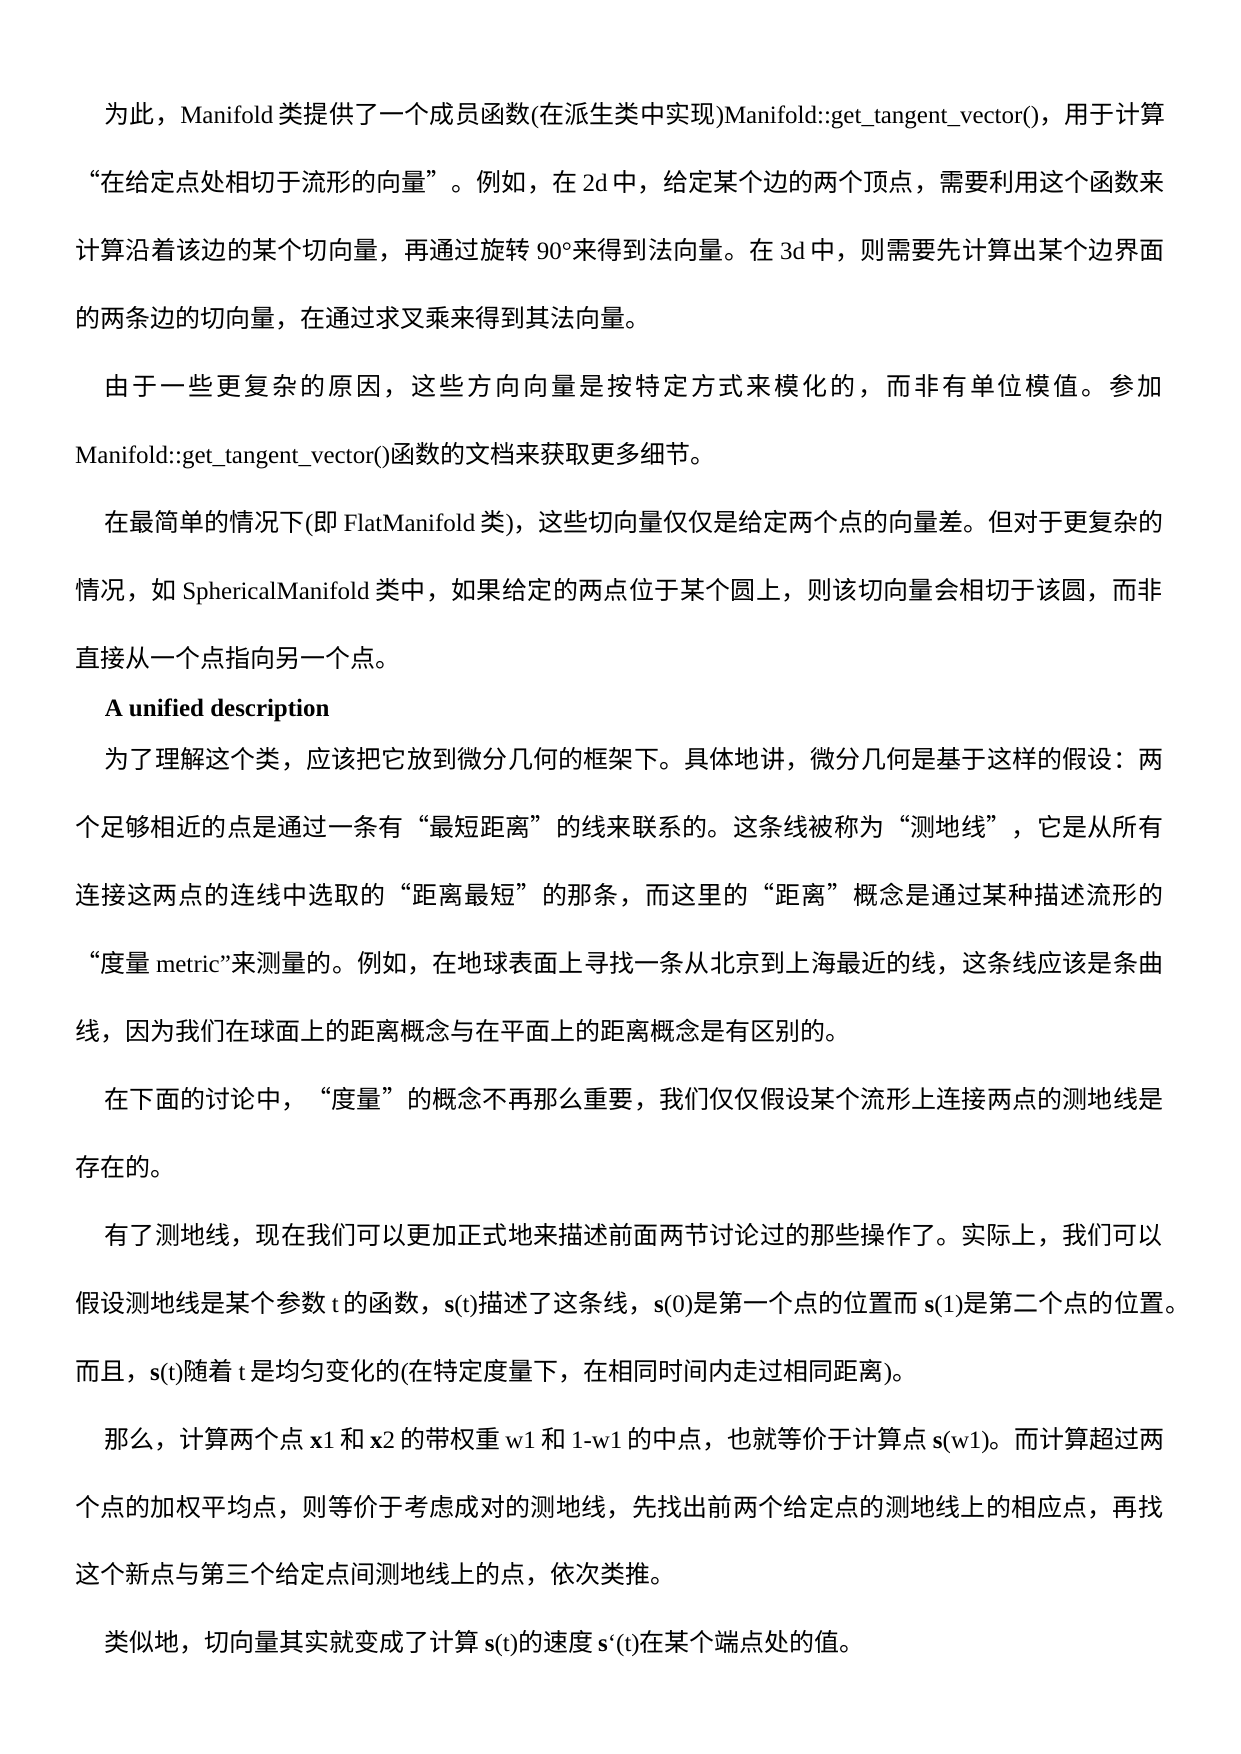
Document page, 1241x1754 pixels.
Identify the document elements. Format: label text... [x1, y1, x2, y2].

text 为此，Manifold类提供了一个成员函数(在派生类中实现)Manifold::get_tangent_vector()，用于计算“在给定点处相切于流形的向量”。例如，在2d中，给定某个边的两个顶点，需要利用这个函数来计算沿着该边的某个切向量，再通过旋转90°来得到法向量。在3d中，则需要先计算出某个边界面的两条边的切向量，在通过求叉乘来得到其法向量。 [75, 79, 1165, 351]
text 在最简单的情况下(即FlatManifold类)，这些切向量仅仅是给定两个点的向量差。但对于更复杂的情况，如SphericalManifold类中，如果给定的两点位于某个圆上，则该切向量会相切于该圆，而非直接从一个点指向另一个点。 [75, 486, 1165, 690]
text 那么，计算两个点x1和x2的带权重w1和1-w1的中点，也就等价于计算点s(w1)。而计算超过两个点的加权平均点，则等价于考虑成对的测地线，先找出前两个给定点的测地线上的相应点，再找这个新点与第三个给定点间测地线上的点，依次类推。 [75, 1403, 1165, 1607]
text 有了测地线，现在我们可以更加正式地来描述前面两节讨论过的那些操作了。实际上，我们可以假设测地线是某个参数t的函数，s(t)描述了这条线，s(0)是第一个点的位置而s(1)是第二个点的位置。而且，s(t)随着t是均匀变化的(在特定度量下，在相同时间内走过相同距离)。 [75, 1199, 1165, 1403]
text 在下面的讨论中，“度量”的概念不再那么重要，我们仅仅假设某个流形上连接两点的测地线是存在的。 [75, 1064, 1165, 1199]
text 由于一些更复杂的原因，这些方向向量是按特定方式来模化的，而非有单位模值。参加Manifold::get_tangent_vector()函数的文档来获取更多细节。 [75, 351, 1165, 486]
text 为了理解这个类，应该把它放到微分几何的框架下。具体地讲，微分几何是基于这样的假设：两个足够相近的点是通过一条有“最短距离”的线来联系的。这条线被称为“测地线”，它是从所有连接这两点的连线中选取的“距离最短”的那条，而这里的“距离”概念是通过某种描述流形的“度量metric”来测量的。例如，在地球表面上寻找一条从北京到上海最近的线，这条线应该是条曲线，因为我们在球面上的距离概念与在平面上的距离概念是有区别的。 [75, 724, 1165, 1064]
text A unified description [75, 690, 1165, 724]
text 类似地，切向量其实就变成了计算s(t)的速度s‘(t)在某个端点处的值。 [75, 1607, 1165, 1675]
